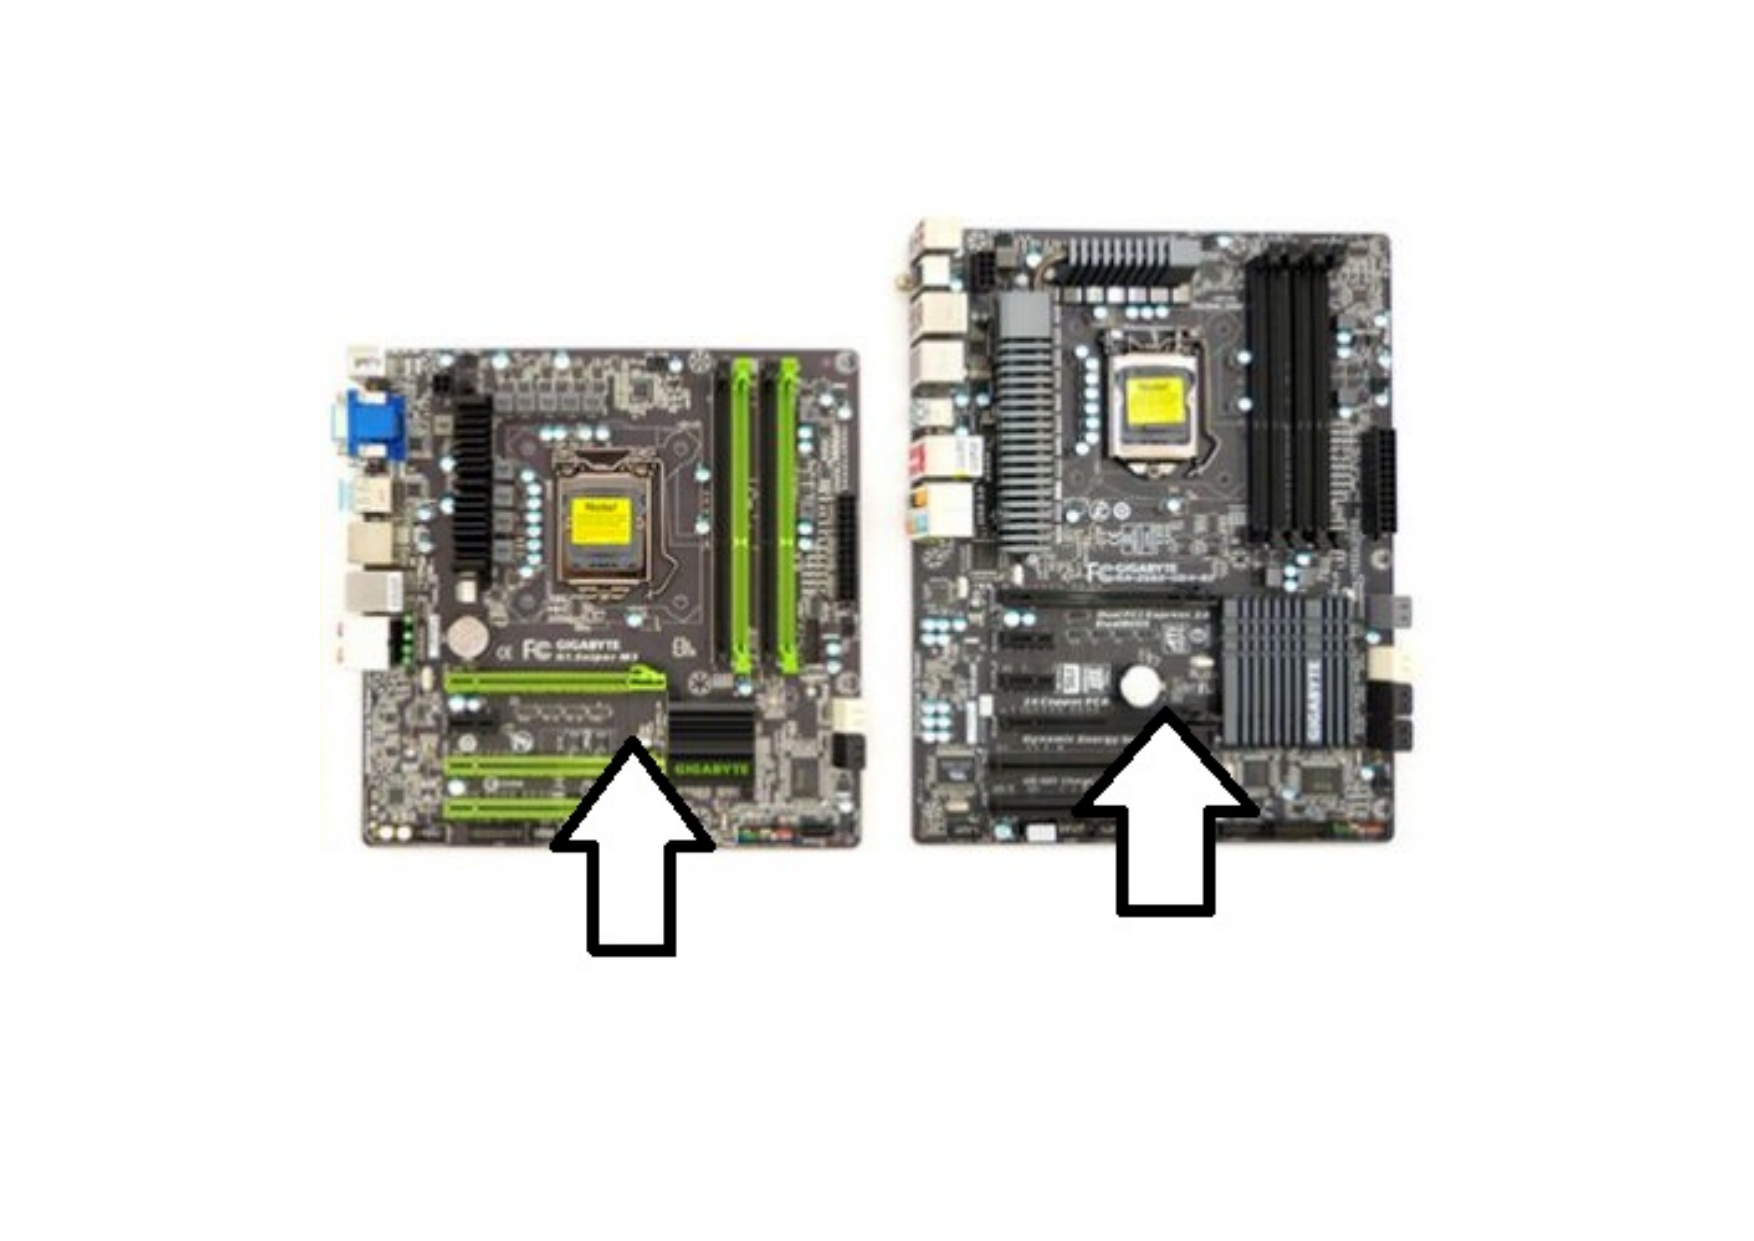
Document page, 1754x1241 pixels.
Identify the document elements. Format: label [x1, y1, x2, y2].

picture [319, 118, 1435, 1063]
